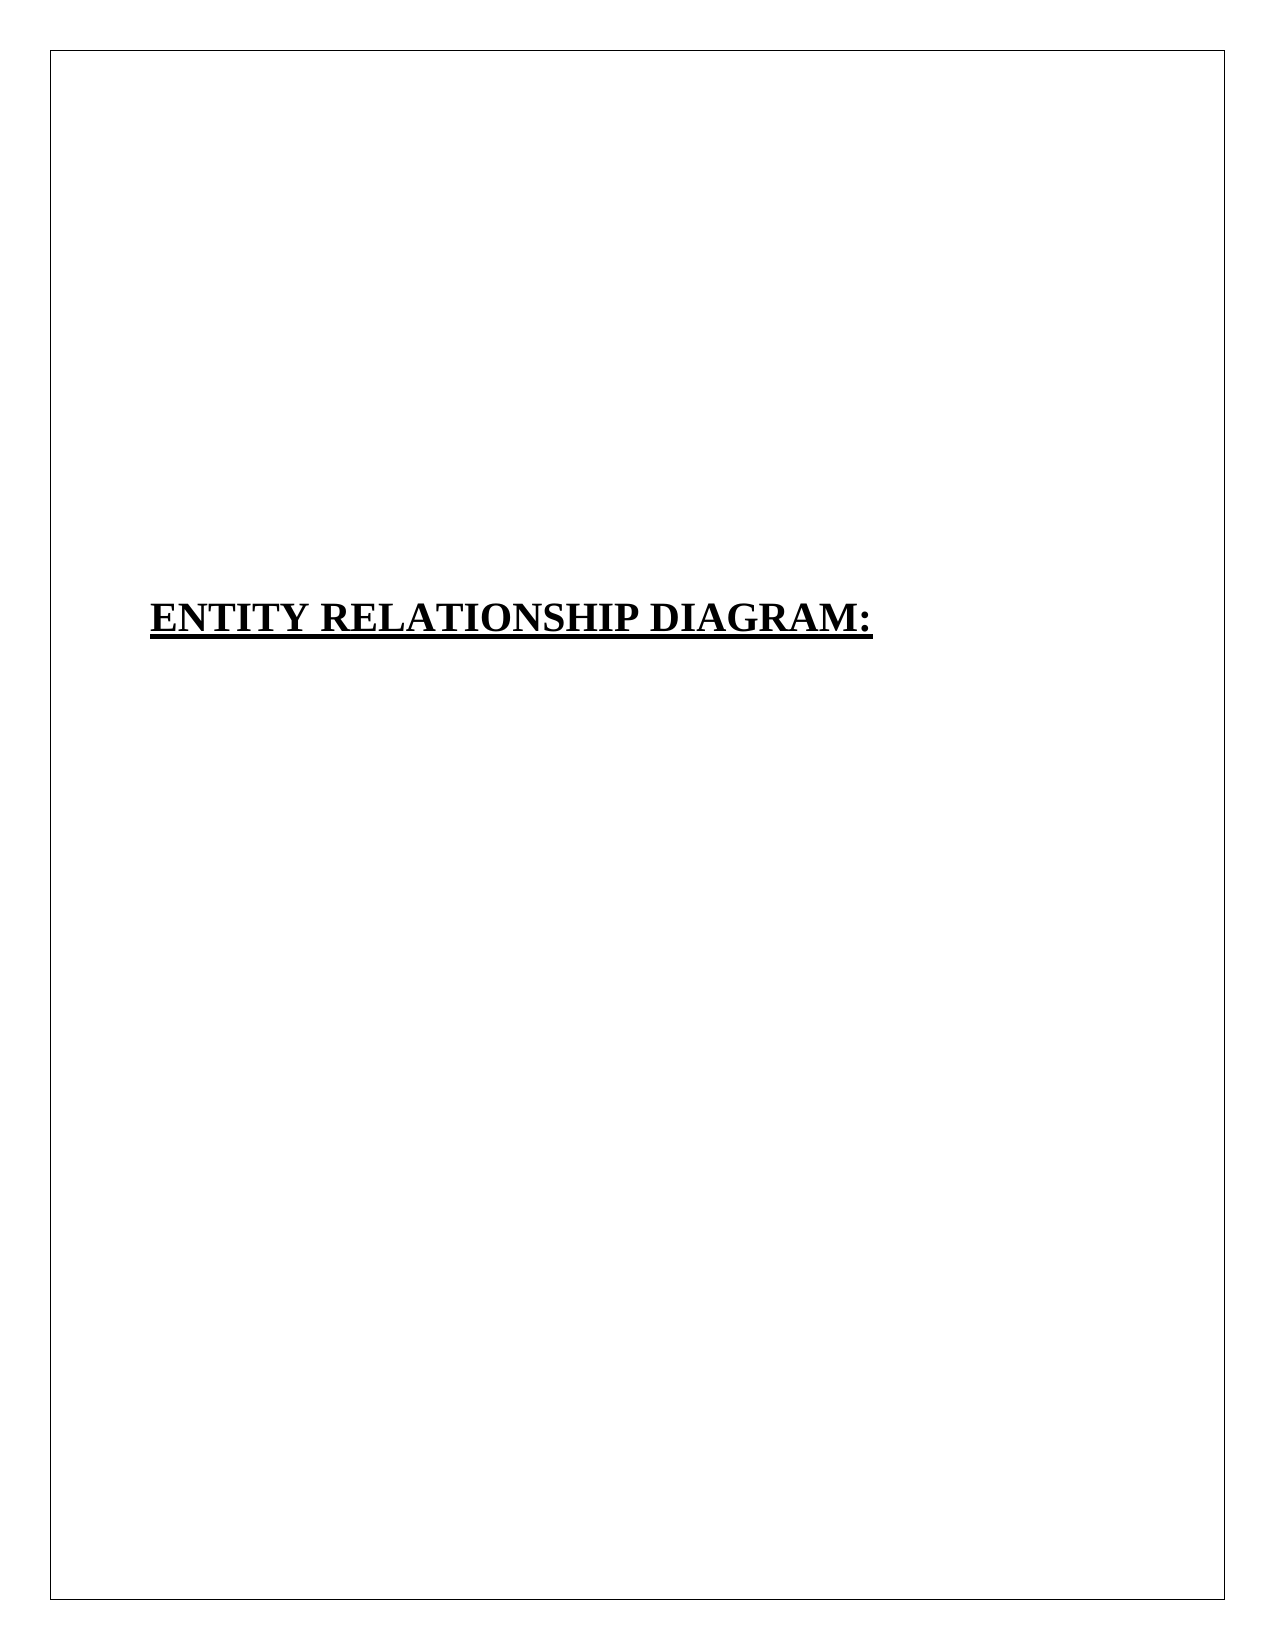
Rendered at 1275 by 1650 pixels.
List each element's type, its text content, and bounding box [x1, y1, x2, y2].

text ENTITY RELATIONSHIP DIAGRAM: [150, 593, 1125, 641]
